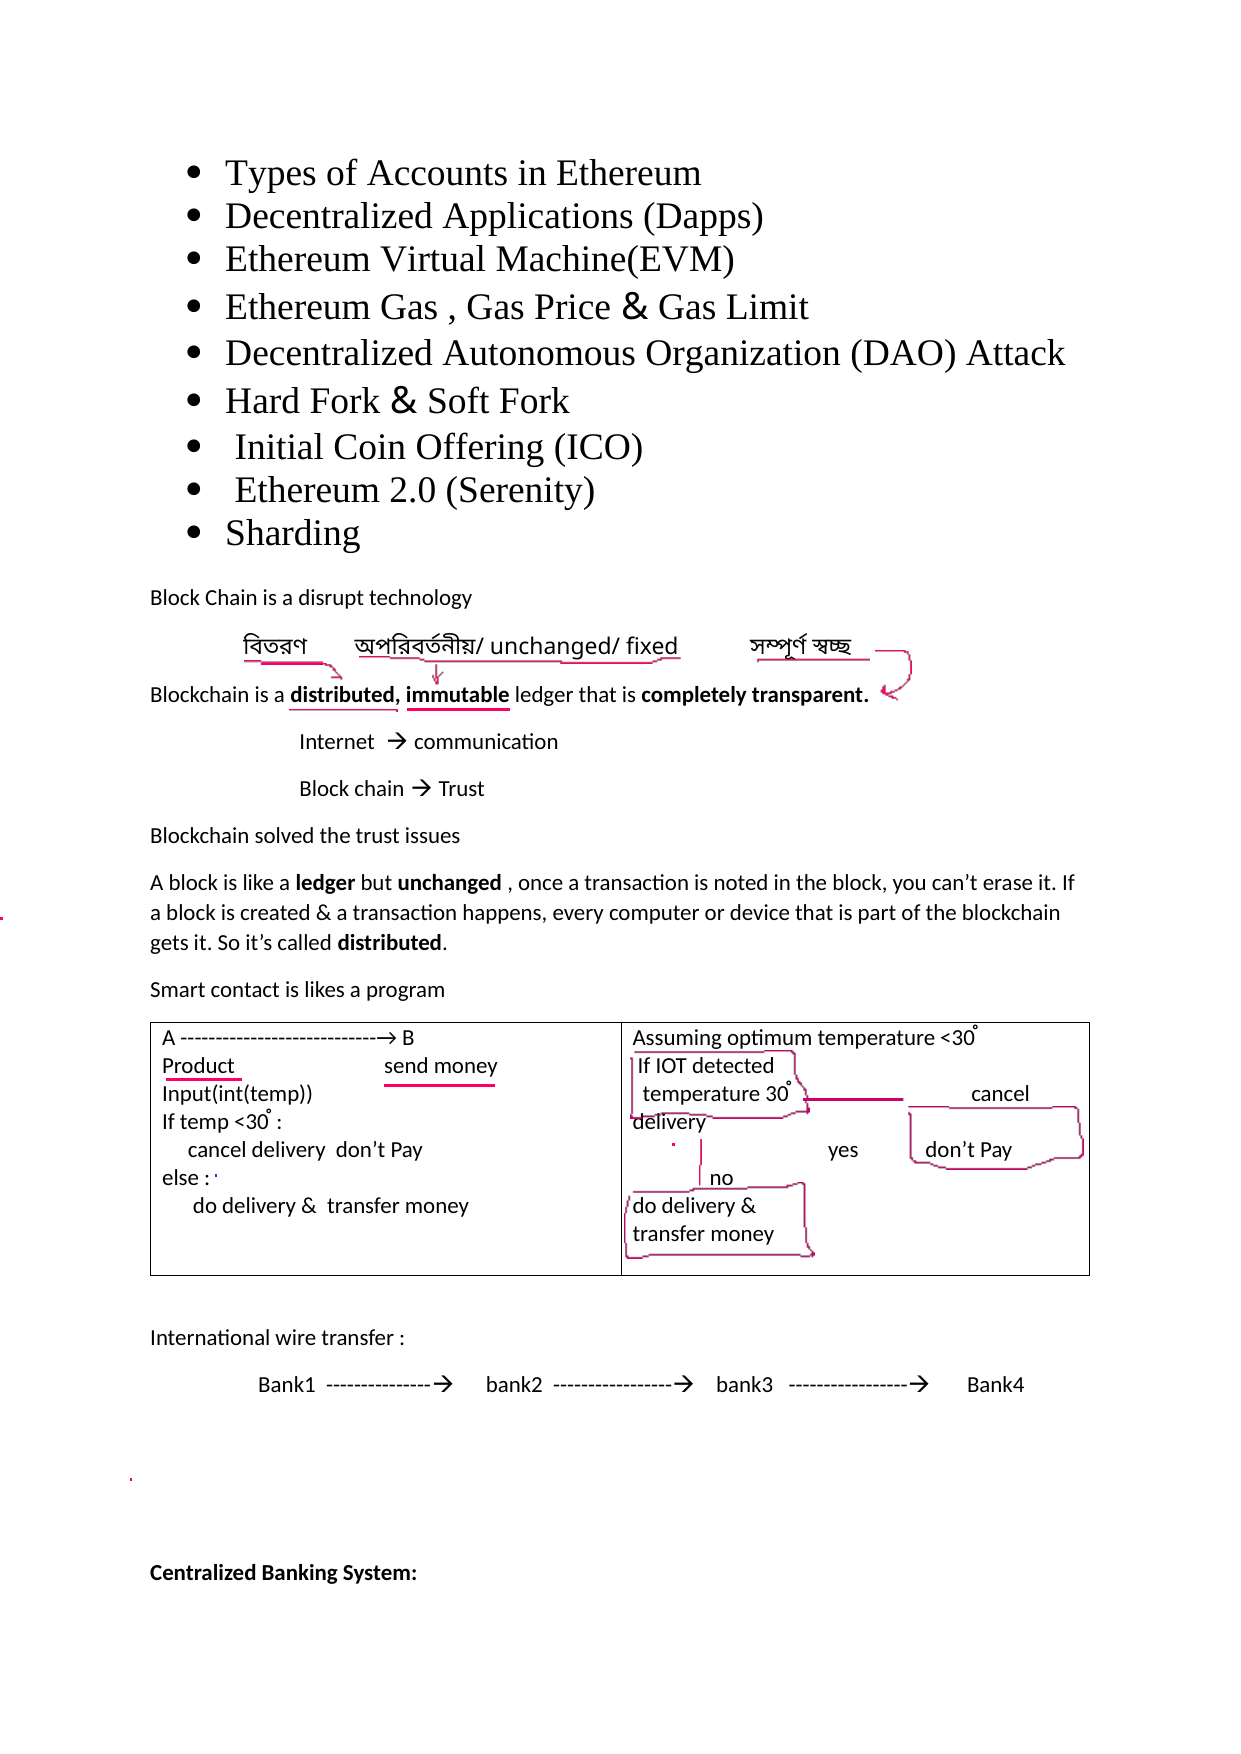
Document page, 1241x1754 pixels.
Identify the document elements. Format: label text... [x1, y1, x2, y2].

text Smart contact is likes a program [150, 975, 1090, 1003]
text Blockchain is a distributed, immutable ledger that is completely transparent. [150, 680, 1090, 708]
text Bank1 --------------- bank2 ----------------- bank3 ----------------- Bank4 [150, 1370, 1090, 1398]
picture [630, 1050, 905, 1119]
picture [875, 650, 912, 702]
picture [244, 656, 870, 686]
text Blockchain solved the trust issues [150, 821, 1090, 849]
text Block chain Trust [150, 774, 1090, 802]
list Sharding [187, 511, 1090, 554]
list Initial Coin Offering (ICO) [187, 424, 1090, 468]
list Decentralized Autonomous Organization (DAO) Attack [187, 330, 1090, 373]
text বিতরণ অপরিবর্তনীয়/ unchanged/ fixed সম্পূর্ণ স্বচ্ছ [150, 630, 1090, 661]
list Ethereum 2.0 (Serenity) [187, 468, 1090, 511]
text Internet communication [150, 727, 1090, 755]
list Types of Accounts in Ethereum [187, 150, 1090, 193]
list Hard Fork & Soft Fork [187, 373, 1090, 424]
text Centralized Banking System: [150, 1558, 1090, 1586]
text International wire transfer : [150, 1323, 1090, 1351]
table_header Assuming optimum temperature <30֯ If IOT detected temperature 30֯ cancel delivery yes don’t Pay no do delivery & transfer money [622, 1023, 1089, 1275]
text Block Chain is a disrupt technology [150, 583, 1090, 611]
picture [907, 1106, 1084, 1170]
table_header A ----------------------------→ B Product send money Input(int(temp)) If temp <30֯ : cancel delivery don’t Pay else : do delivery & transfer money [151, 1023, 621, 1275]
list Ethereum Virtual Machine(EVM) [187, 236, 1090, 279]
picture [624, 1139, 815, 1259]
list Ethereum Gas , Gas Price & Gas Limit [187, 279, 1090, 330]
text A block is like a ledger but unchanged , once a transaction is noted in the block, you can’t erase it. If a block is created & a transaction happens, every computer or device that is part of the blockchain gets it. So it’s called distributed. [150, 868, 1090, 956]
list Decentralized Applications (Dapps) [187, 193, 1090, 236]
